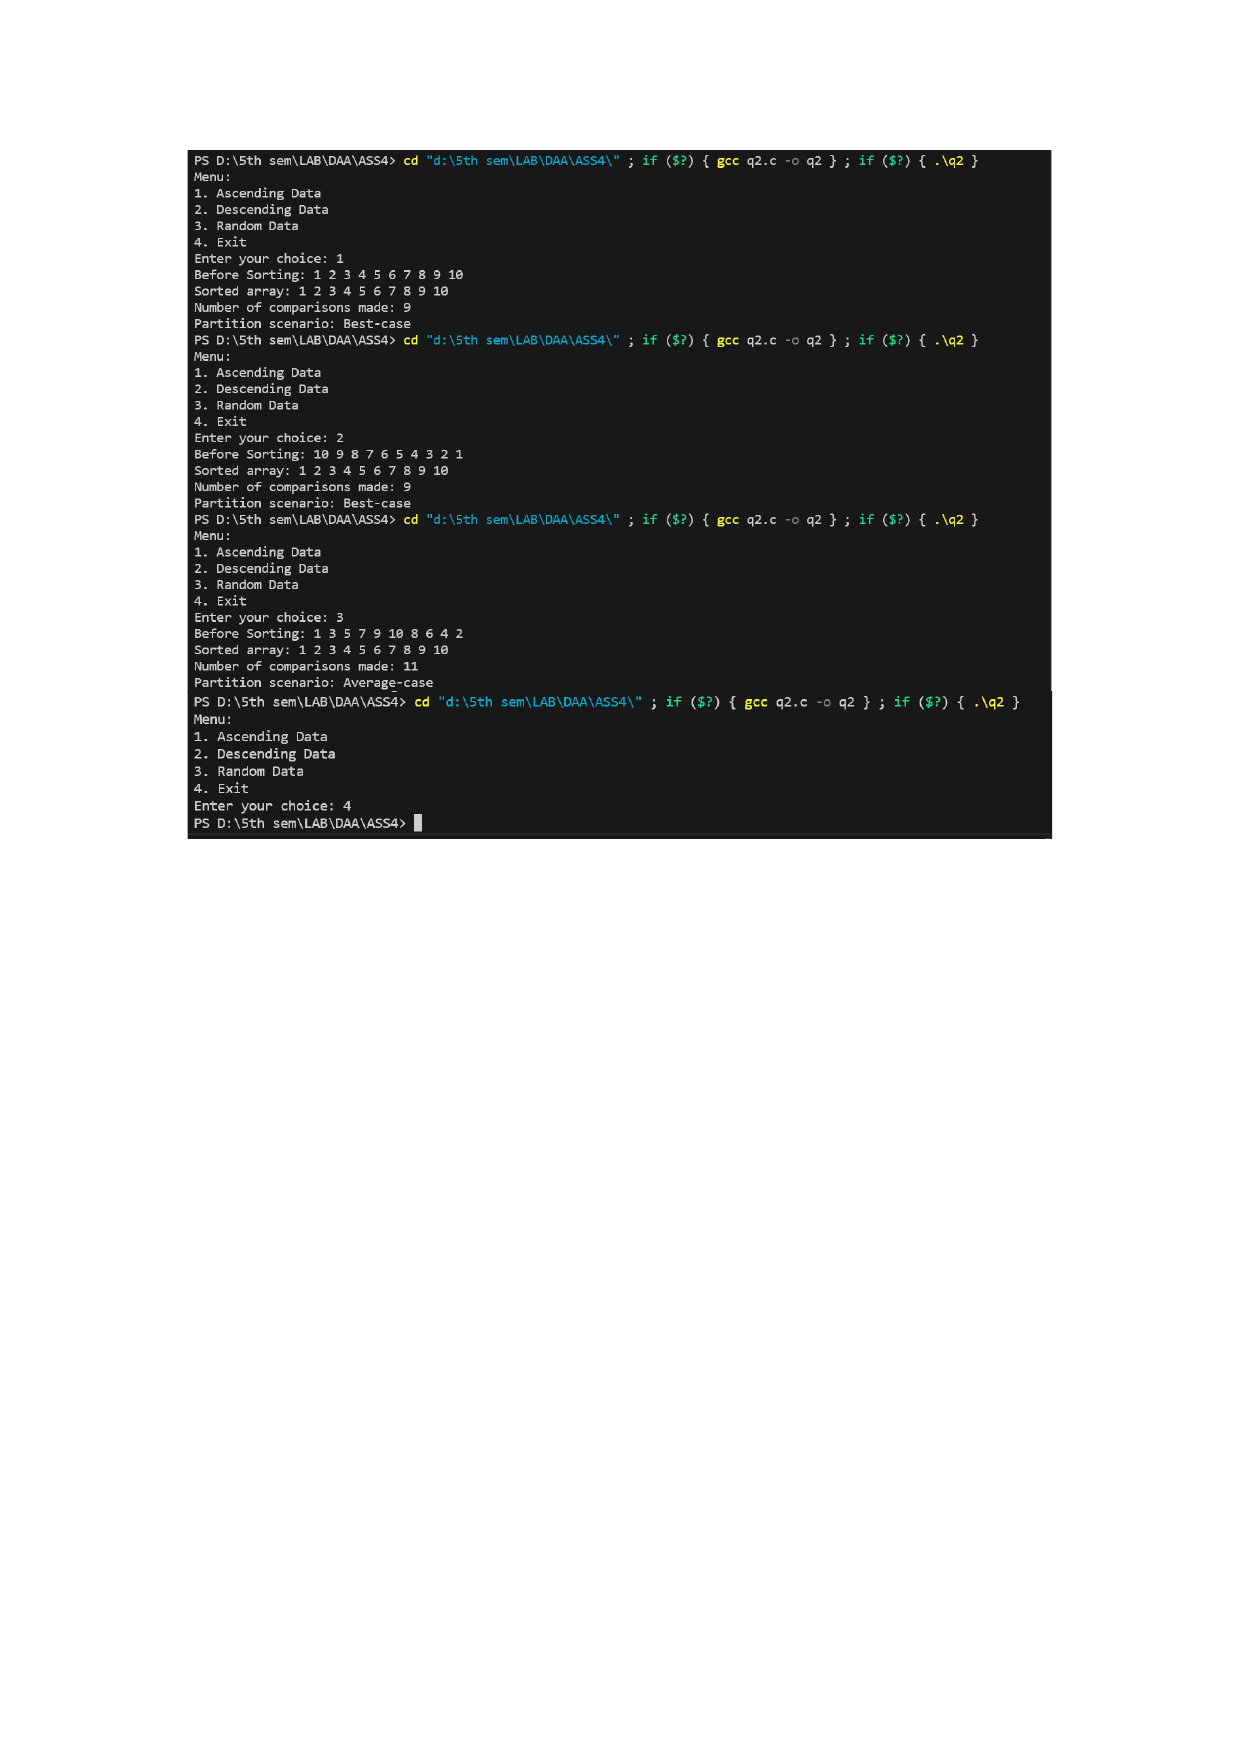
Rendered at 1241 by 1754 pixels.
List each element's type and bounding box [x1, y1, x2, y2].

picture [187, 150, 1053, 839]
